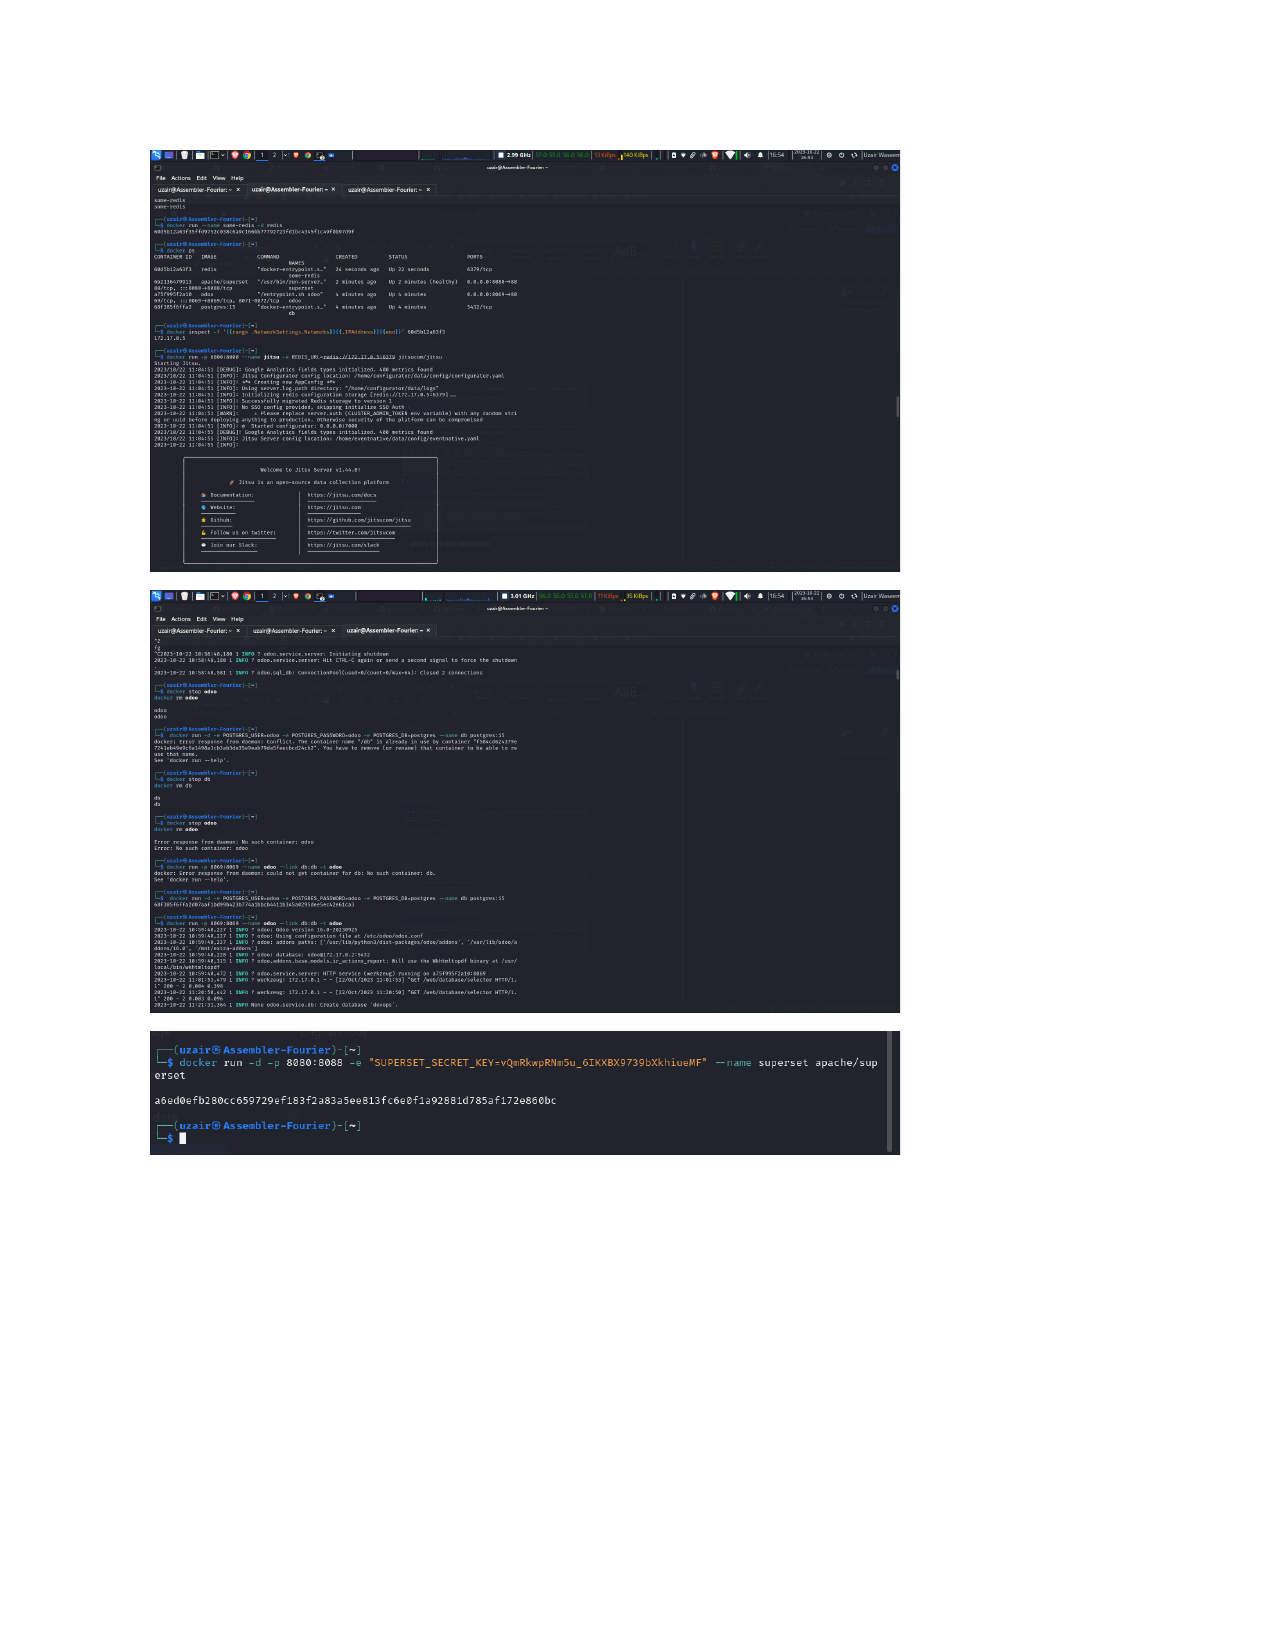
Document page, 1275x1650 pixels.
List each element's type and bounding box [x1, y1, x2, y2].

picture [150, 150, 901, 572]
picture [150, 1031, 901, 1155]
picture [150, 590, 901, 1013]
